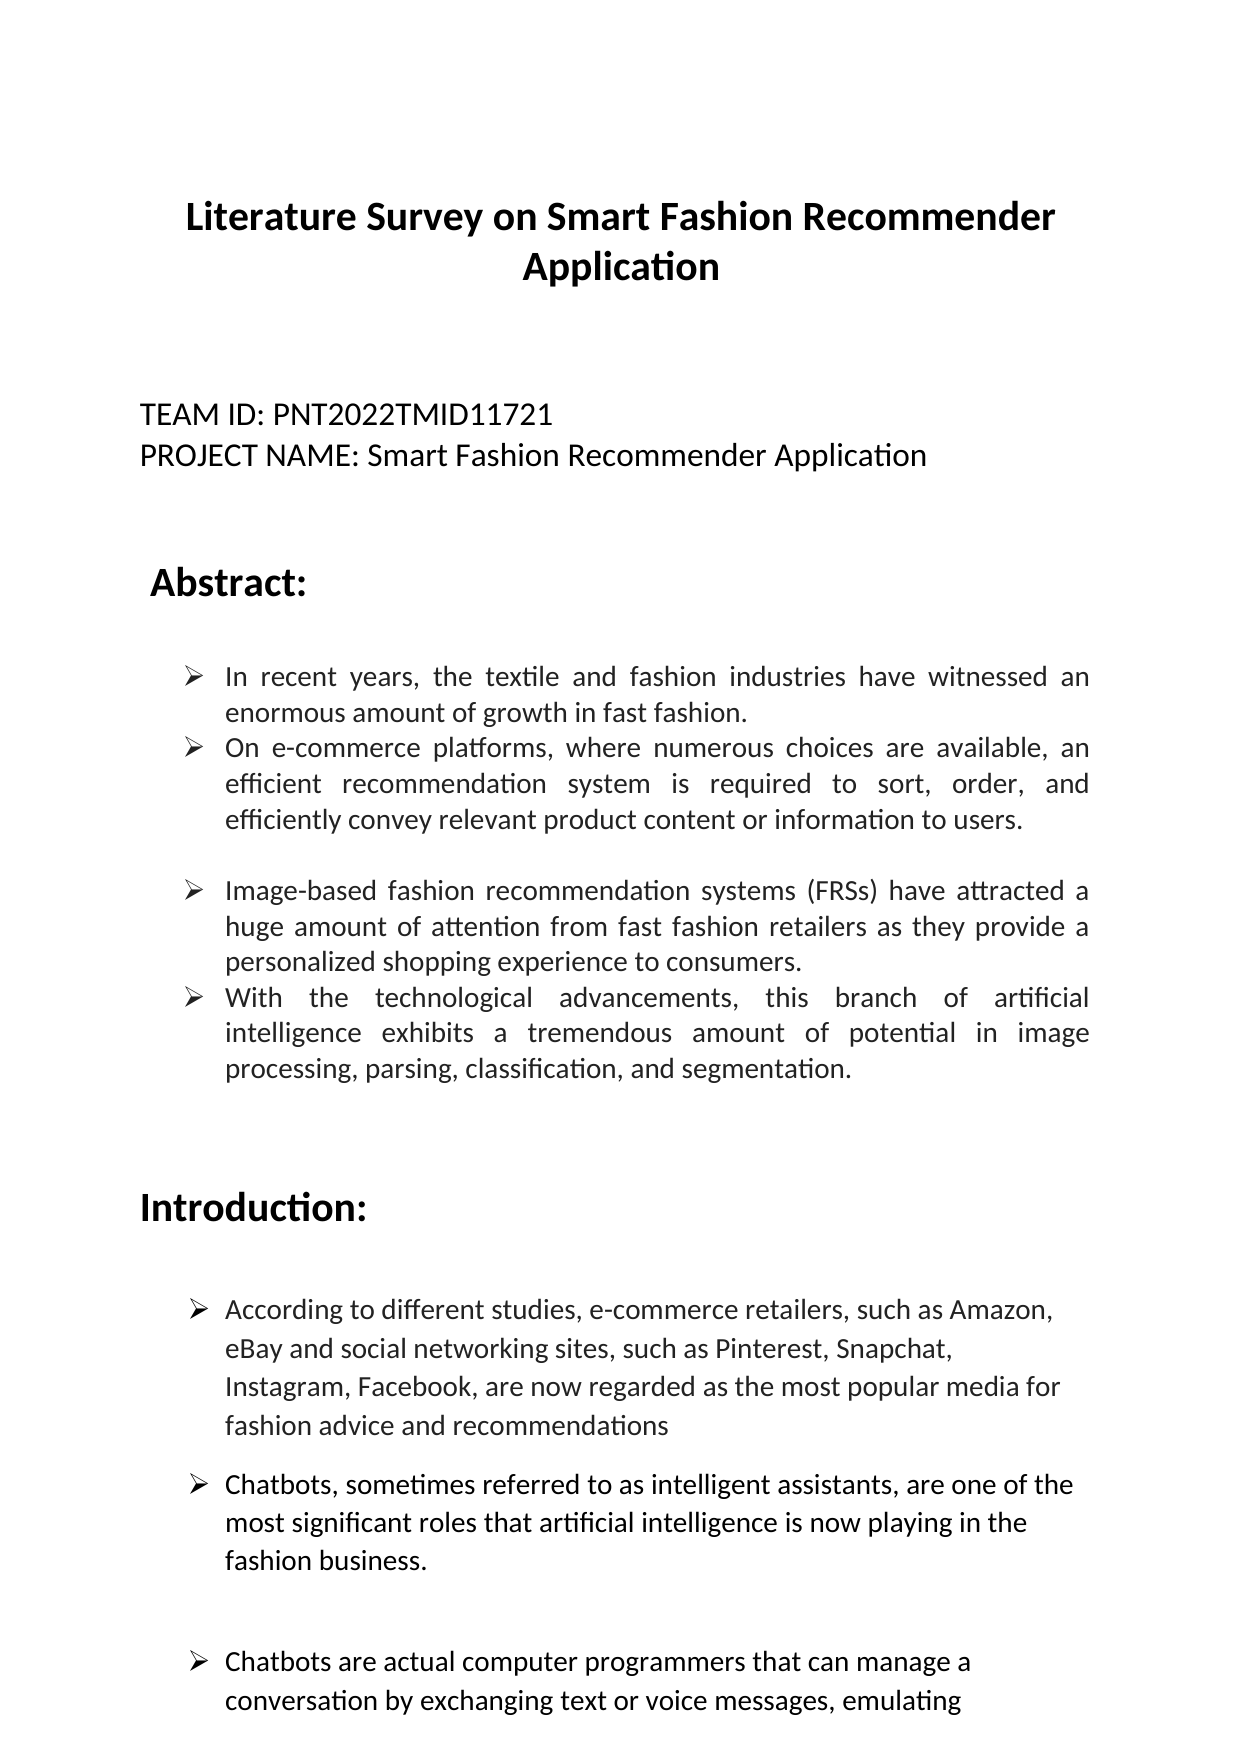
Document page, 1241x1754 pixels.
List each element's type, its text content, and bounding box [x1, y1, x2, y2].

text PROJECT NAME: Smart Fashion Recommender Application [139, 434, 1103, 475]
list In recent years, the textile and fashion industries have witnessed an enormous amount of growth in fast fashion. [182, 658, 1091, 729]
list On e-commerce platforms, where numerous choices are available, an efficient recommendation system is required to sort, order, and efficiently convey relevant product content or information to users. [182, 729, 1091, 836]
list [187, 1643, 1068, 1717]
text Literature Survey on Smart Fashion Recommender Application [139, 189, 1103, 291]
text TEAM ID: PNT2022TMID11721 [139, 393, 1103, 434]
list With the technological advancements, this branch of artificial intelligence exhibits a tremendous amount of potential in image processing, parsing, classification, and segmentation. [182, 979, 1091, 1086]
list Image-based fashion recommendation systems (FRSs) have attracted a huge amount of attention from fast fashion retailers as they provide a personalized shopping experience to consumers. [182, 872, 1091, 979]
list According to different studies, e-commerce retailers, such as Amazon, eBay and social networking sites, such as Pinterest, Snapchat, Instagram, Facebook, are now regarded as the most popular media for fashion advice and recommendations [187, 1291, 1085, 1442]
list Chatbots, sometimes referred to as intelligent assistants, are one of the most significant roles that artificial intelligence is now playing in the fashion business. [187, 1466, 1091, 1577]
subtitle Abstract: [150, 556, 1103, 607]
subtitle Introduction: [139, 1181, 1103, 1232]
